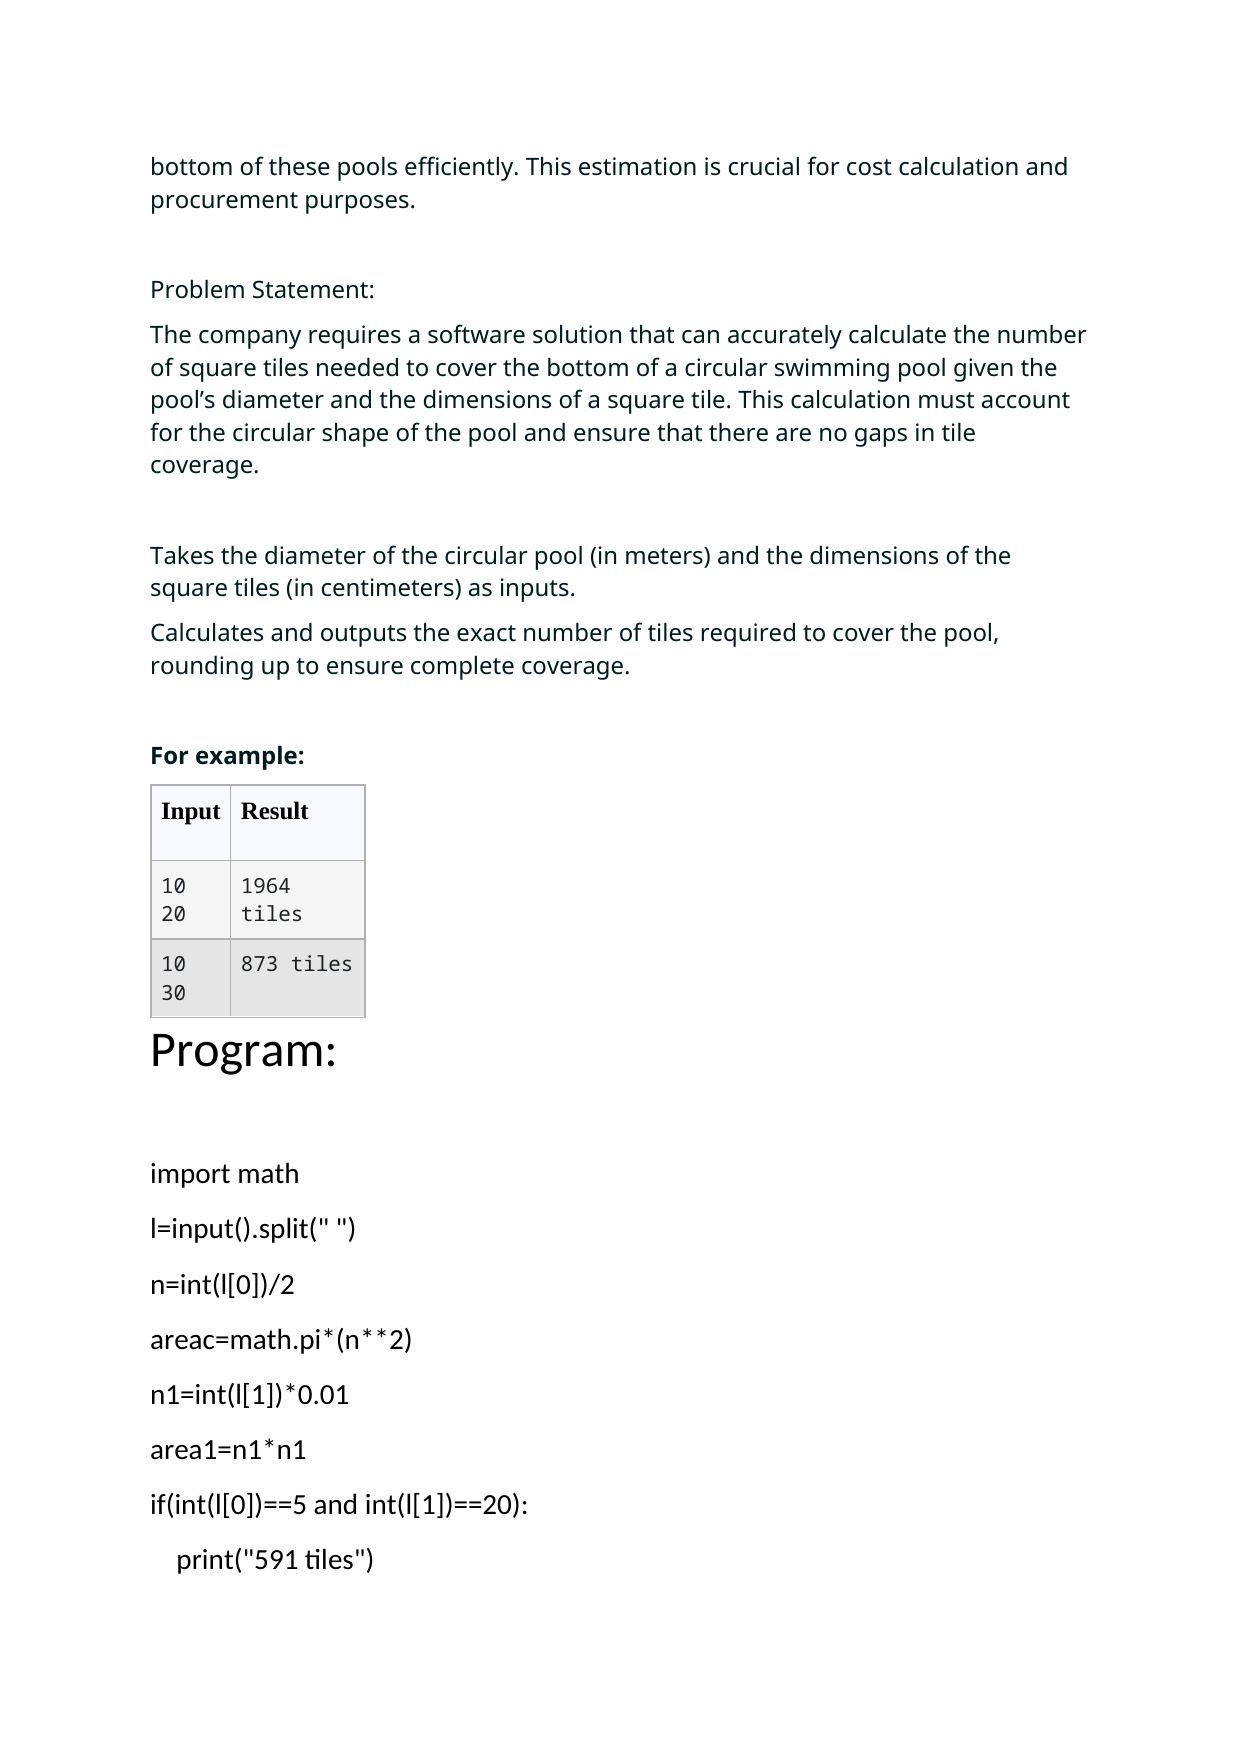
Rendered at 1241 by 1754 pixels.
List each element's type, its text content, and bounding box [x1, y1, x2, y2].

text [150, 150, 1090, 215]
text l=input().split(" ") [150, 1211, 1090, 1246]
text Takes the diameter of the circular pool (in meters) and the dimensions of the square tiles (in centimeters) as inputs. [150, 538, 1090, 604]
text Program: [150, 1018, 1090, 1079]
text The company requires a software solution that can accurately calculate the number of square tiles needed to cover the bottom of a circular swimming pool given the pool’s diameter and the dimensions of a square tile. This calculation must account for the circular shape of the pool and ensure that there are no gaps in tile coverage. [150, 318, 1090, 481]
table_cell 10 30 [152, 940, 230, 1016]
text Calculates and outputs the exact number of tiles required to cover the pool, rounding up to ensure complete coverage. [150, 616, 1090, 681]
table_header Input [152, 786, 230, 859]
text n=int(l[0])/2 [150, 1266, 1090, 1301]
text import math [150, 1156, 1090, 1191]
text area1=n1*n1 [150, 1431, 1090, 1467]
text print("591 tiles") [150, 1541, 1090, 1577]
text n1=int(l[1])*0.01 [150, 1376, 1090, 1412]
table_cell 1964 tiles [231, 861, 364, 938]
text if(int(l[0])==5 and int(l[1])==20): [150, 1486, 1090, 1522]
table_cell 873 tiles [231, 940, 364, 1016]
text Problem Statement: [150, 273, 1090, 305]
table_header Result [231, 786, 364, 859]
table_cell 10 20 [152, 861, 230, 938]
text For example: [150, 739, 1090, 772]
text areac=math.pi*(n**2) [150, 1321, 1090, 1356]
